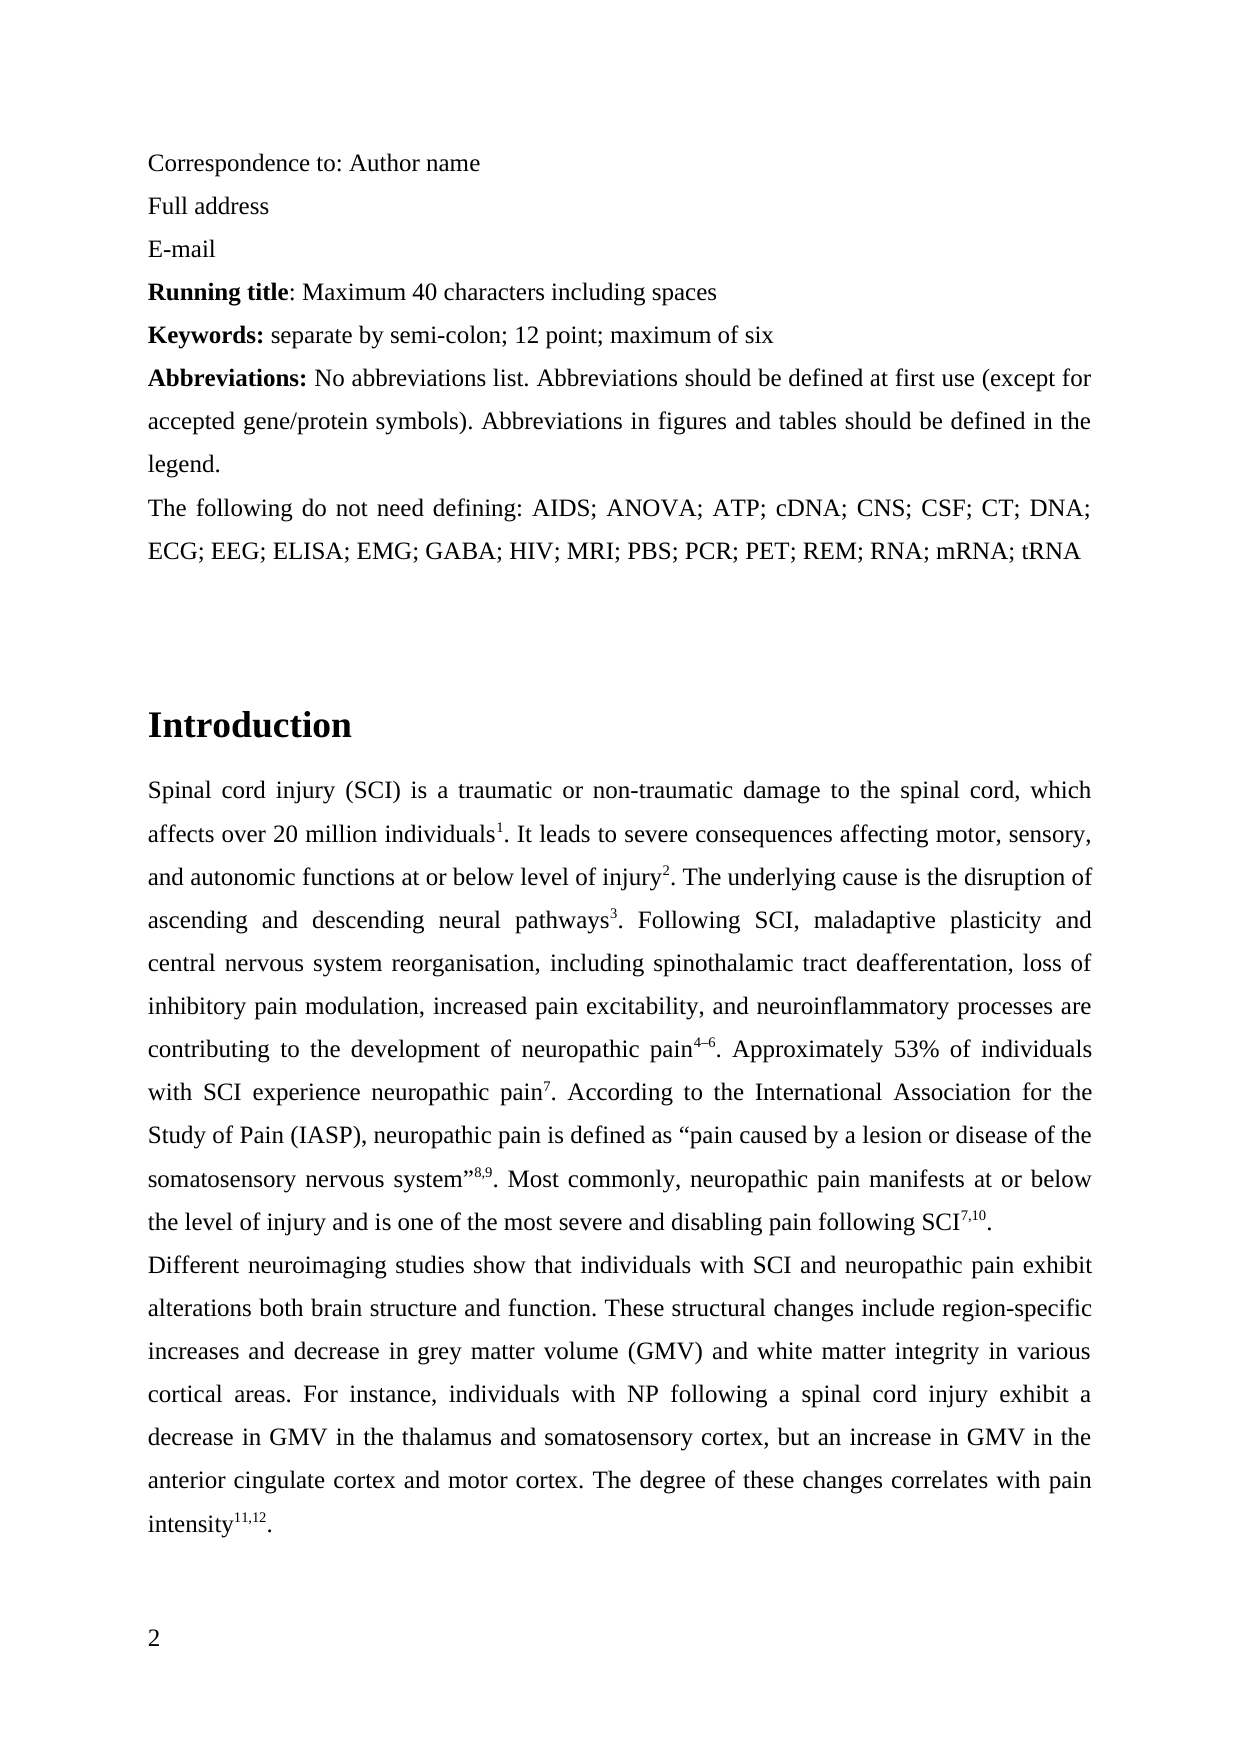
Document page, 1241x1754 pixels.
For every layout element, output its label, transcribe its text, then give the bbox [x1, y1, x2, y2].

text Running title: Maximum 40 characters including spaces [148, 277, 1093, 306]
text Keywords: separate by semi-colon; 12 point; maximum of six [148, 320, 1093, 349]
text E-mail [148, 234, 1093, 263]
text Full address [148, 191, 1093, 219]
text Correspondence to: Author name [148, 148, 1093, 176]
text Spinal cord injury (SCI) is a traumatic or non-traumatic damage to the spinal cord, which affects over 20 million individuals1. It leads to severe consequences affecting motor, sensory, and autonomic functions at or below level of injury2. The underlying cause is the disruption of ascending and descending neural pathways3. Following SCI, maladaptive plasticity and central nervous system reorganisation, including spinothalamic tract deafferentation, loss of inhibitory pain modulation, increased pain excitability, and neuroinflammatory processes are contributing to the development of neuropathic pain4–6. Approximately 53% of individuals with SCI experience neuropathic pain7. According to the International Association for the Study of Pain (IASP), neuropathic pain is defined as “pain caused by a lesion or disease of the somatosensory nervous system”8,9. Most commonly, neuropathic pain manifests at or below the level of injury and is one of the most severe and disabling pain following SCI7,10. [148, 776, 1093, 1236]
text Different neuroimaging studies show that individuals with SCI and neuropathic pain exhibit alterations both brain structure and function. These structural changes include region-specific increases and decrease in grey matter volume (GMV) and white matter integrity in various cortical areas. For instance, individuals with NP following a spinal cord injury exhibit a decrease in GMV in the thalamus and somatosensory cortex, but an increase in GMV in the anterior cingulate cortex and motor cortex. The degree of these changes correlates with pain intensity11,12. [148, 1250, 1093, 1537]
text Abbreviations: No abbreviations list. Abbreviations should be defined at first use (except for accepted gene/protein symbols). Abbreviations in figures and tables should be defined in the legend. [148, 363, 1093, 478]
subtitle Introduction [148, 703, 1093, 746]
text The following do not need defining: AIDS; ANOVA; ATP; cDNA; CNS; CSF; CT; DNA; ECG; EEG; ELISA; EMG; GABA; HIV; MRI; PBS; PCR; PET; REM; RNA; mRNA; tRNA [148, 493, 1093, 564]
